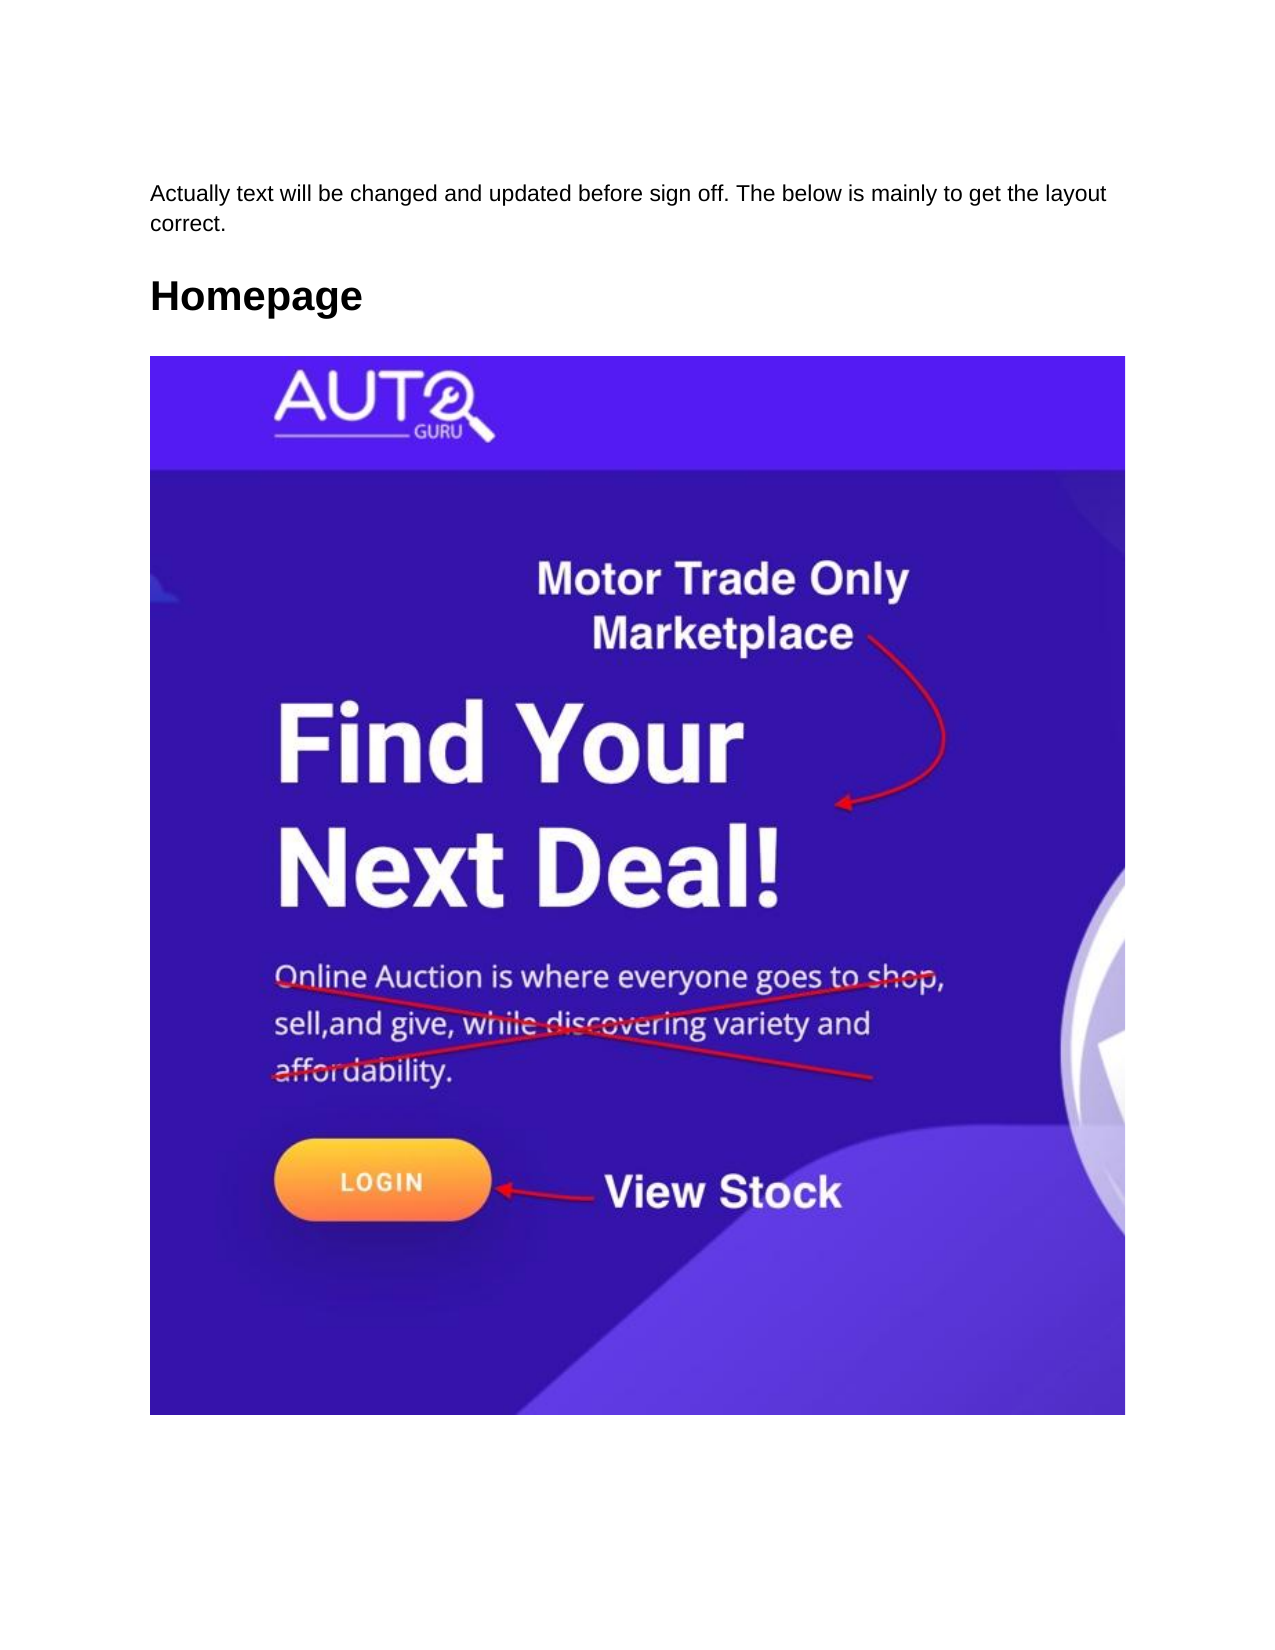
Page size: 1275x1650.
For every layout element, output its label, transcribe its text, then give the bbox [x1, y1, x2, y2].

text Actually text will be changed and updated before sign off. The below is mainly to get the layout correct. [150, 180, 1125, 237]
text Homepage [150, 271, 1125, 319]
picture [150, 356, 1125, 1415]
